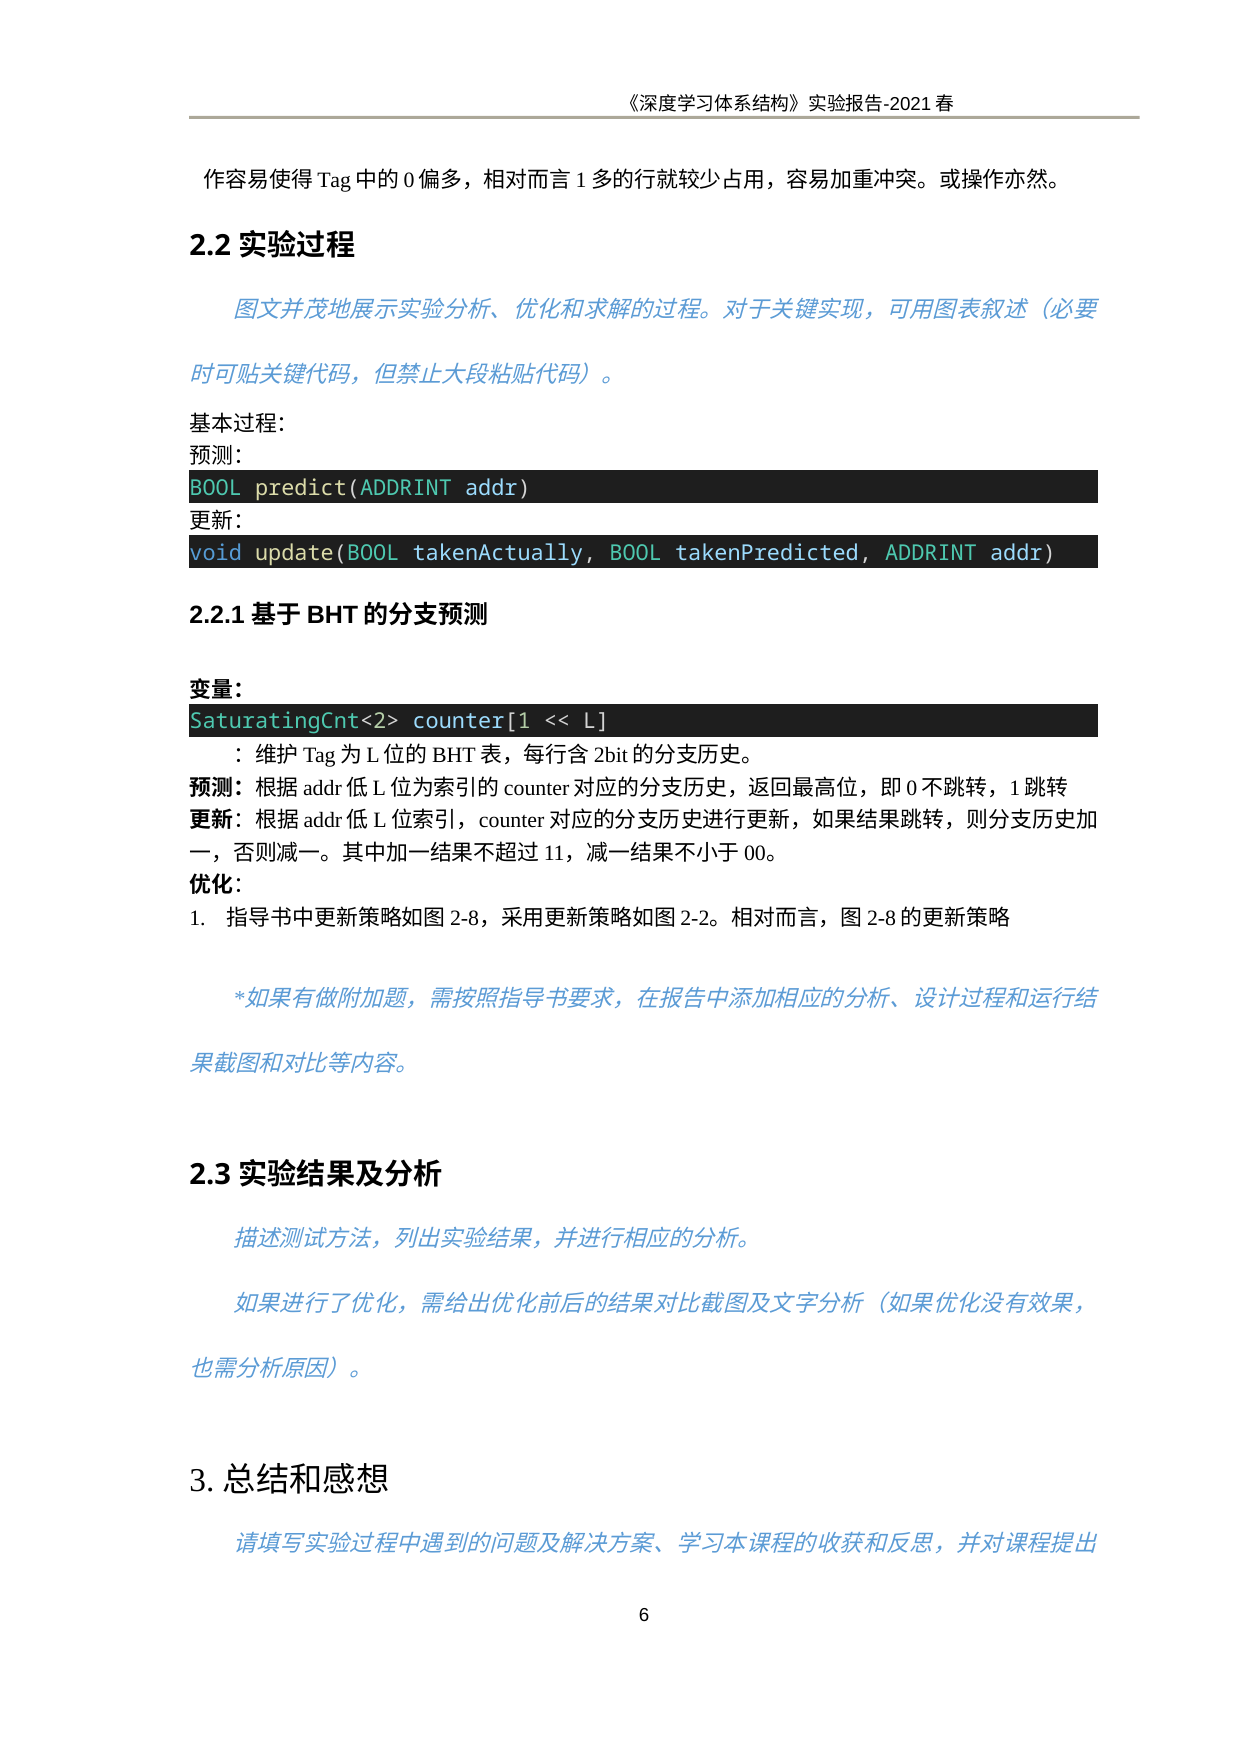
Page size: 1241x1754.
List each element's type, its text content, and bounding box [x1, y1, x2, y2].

text ：维护Tag为L位的BHT表，每行含2bit的分支历史。 [189, 737, 1098, 769]
text *如果有做附加题，需按照指导书要求，在报告中添加相应的分析、设计过程和运行结果截图和对比等内容。 [189, 964, 1098, 1094]
text 更新： [189, 503, 1098, 535]
subtitle 2.2.1 基于BHT的分支预测 [189, 580, 1098, 645]
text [189, 1509, 1098, 1574]
list 指导书中更新策略如图2-8，采用更新策略如图2-2。相对而言，图2-8的更新策略 [189, 899, 1098, 932]
text 如果进行了优化，需给出优化前后的结果对比截图及文字分析（如果优化没有效果，也需分析原因）。 [189, 1269, 1098, 1399]
subtitle 2.2 实验过程 [189, 210, 1098, 275]
subtitle 3. 总结和感想 [189, 1444, 1098, 1509]
text 预测： [189, 438, 1098, 470]
text 描述测试方法，列出实验结果，并进行相应的分析。 [189, 1204, 1098, 1269]
text 更新：根据addr低L位索引，counter对应的分支历史进行更新，如果结果跳转，则分支历史加一，否则减一。其中加一结果不超过11，减一结果不小于00。 [189, 802, 1098, 867]
text BOOL predict(ADDRINT addr) [189, 470, 1098, 503]
text SaturatingCnt<2> counter[1 << L] [189, 704, 1098, 737]
subtitle 2.3 实验结果及分析 [189, 1139, 1098, 1204]
text 图文并茂地展示实验分析、优化和求解的过程。对于关键实现，可用图表叙述（必要时可贴关键代码，但禁止大段粘贴代码）。 [189, 275, 1098, 405]
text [204, 162, 1088, 194]
text 预测：根据addr低L位为索引的counter对应的分支历史，返回最高位，即0不跳转，1跳转 [189, 769, 1098, 802]
text 优化： [189, 867, 1098, 899]
text 变量： [189, 672, 1098, 704]
text 基本过程： [189, 405, 1098, 438]
text void update(BOOL takenActually, BOOL takenPredicted, ADDRINT addr) [189, 535, 1098, 568]
